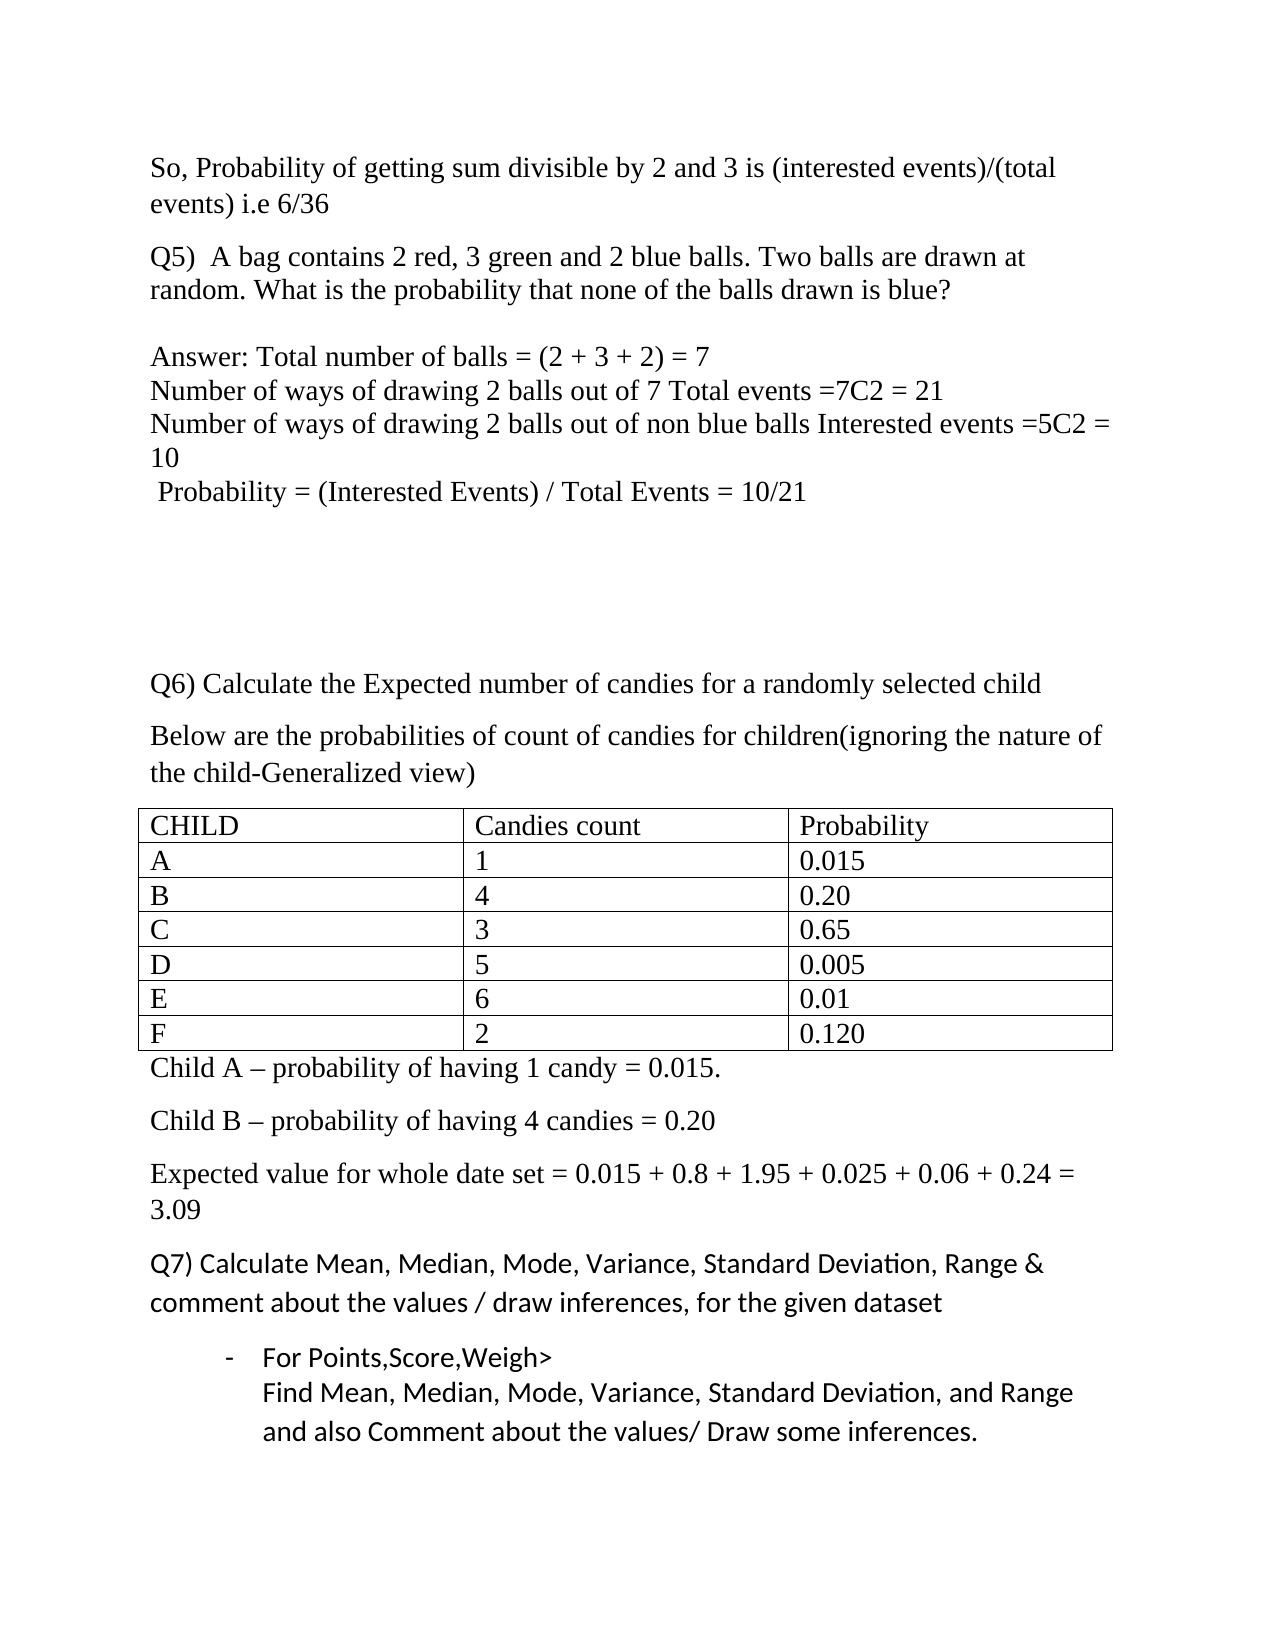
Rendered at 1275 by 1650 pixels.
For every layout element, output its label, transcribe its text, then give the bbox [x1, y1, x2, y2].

table_cell 4 [464, 878, 788, 911]
table_cell A [139, 843, 463, 877]
text Q7) Calculate Mean, Median, Mode, Variance, Standard Deviation, Range & comment about the values / draw inferences, for the given dataset [150, 1245, 1125, 1319]
table_cell 1 [464, 843, 788, 877]
list For Points,Score,Weigh> [225, 1339, 1125, 1374]
table_cell 0.65 [789, 912, 1112, 946]
table_cell D [139, 947, 463, 980]
text Below are the probabilities of count of candies for children(ignoring the nature of the child-Generalized view) [150, 718, 1125, 788]
table_header CHILD [139, 809, 463, 842]
table_cell 2 [464, 1016, 788, 1049]
text So, Probability of getting sum divisible by 2 and 3 is (interested events)/(total events) i.e 6/36 [150, 150, 1125, 220]
table_cell 3 [464, 912, 788, 946]
text Q6) Calculate the Expected number of candies for a randomly selected child [150, 666, 1125, 699]
text Child B – probability of having 4 candies = 0.20 [150, 1103, 1125, 1137]
list Find Mean, Median, Mode, Variance, Standard Deviation, and Range and also Comment about the values/ Draw some inferences. [262, 1374, 1125, 1448]
table_cell B [139, 878, 463, 911]
table_cell 5 [464, 947, 788, 980]
text Q5) A bag contains 2 red, 3 green and 2 blue balls. Two balls are drawn at random. What is the probability that none of the balls drawn is blue? [150, 239, 1125, 306]
table_cell 0.120 [789, 1016, 1112, 1049]
table_cell 0.015 [789, 843, 1112, 877]
text Number of ways of drawing 2 balls out of 7 Total events =7C2 = 21 [150, 373, 1125, 407]
text Child A – probability of having 1 candy = 0.015. [150, 1051, 1125, 1084]
table_cell F [139, 1016, 463, 1049]
text Probability = (Interested Events) / Total Events = 10/21 [150, 474, 1125, 507]
table_cell 0.01 [789, 981, 1112, 1015]
table_header Probability [789, 809, 1112, 842]
table_cell 6 [464, 981, 788, 1015]
table_cell 0.20 [789, 878, 1112, 911]
text Answer: Total number of balls = (2 + 3 + 2) = 7 [150, 339, 1125, 373]
table_header Candies count [464, 809, 788, 842]
table_cell C [139, 912, 463, 946]
text Expected value for whole date set = 0.015 + 0.8 + 1.95 + 0.025 + 0.06 + 0.24 = 3.09 [150, 1156, 1125, 1226]
table_cell 0.005 [789, 947, 1112, 980]
table_cell E [139, 981, 463, 1015]
text Number of ways of drawing 2 balls out of non blue balls Interested events =5C2 = 10 [150, 407, 1125, 474]
